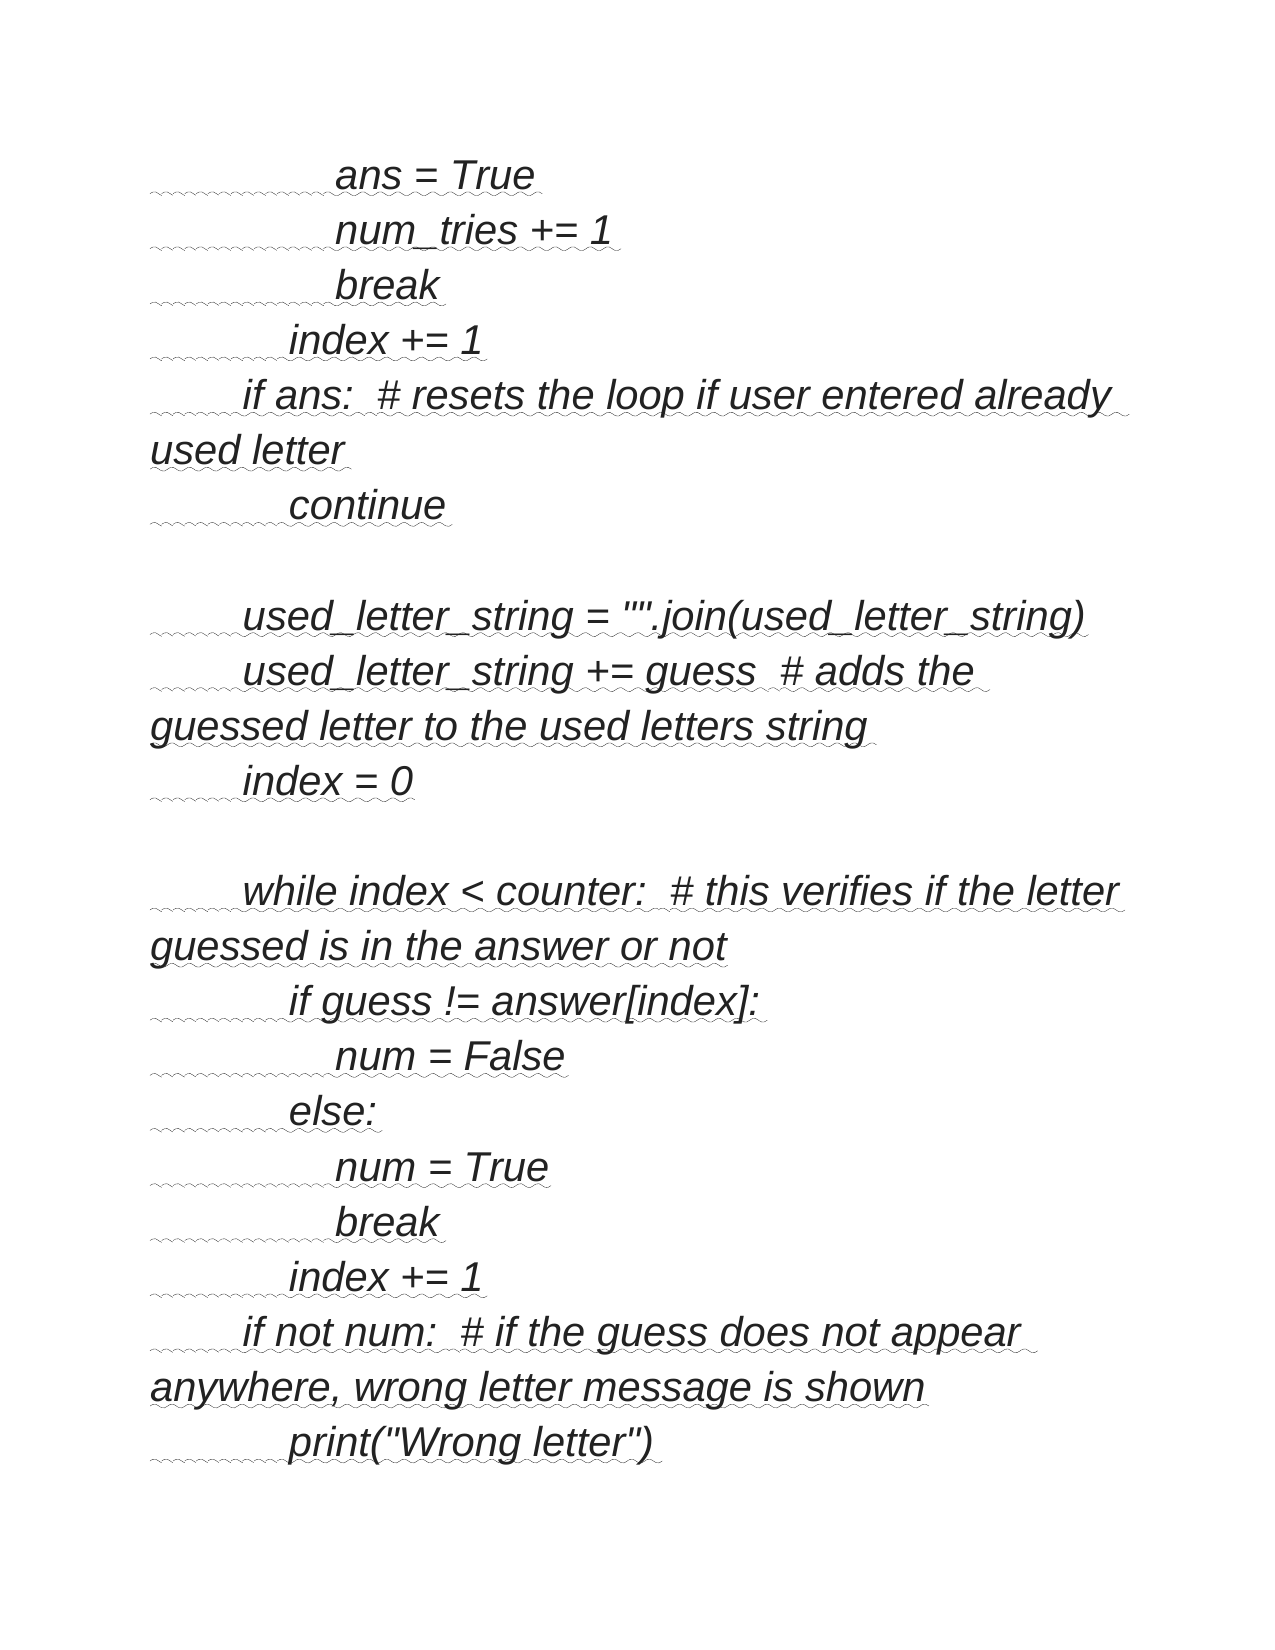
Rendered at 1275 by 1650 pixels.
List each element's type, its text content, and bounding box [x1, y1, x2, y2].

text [150, 150, 1125, 415]
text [150, 911, 1125, 1465]
